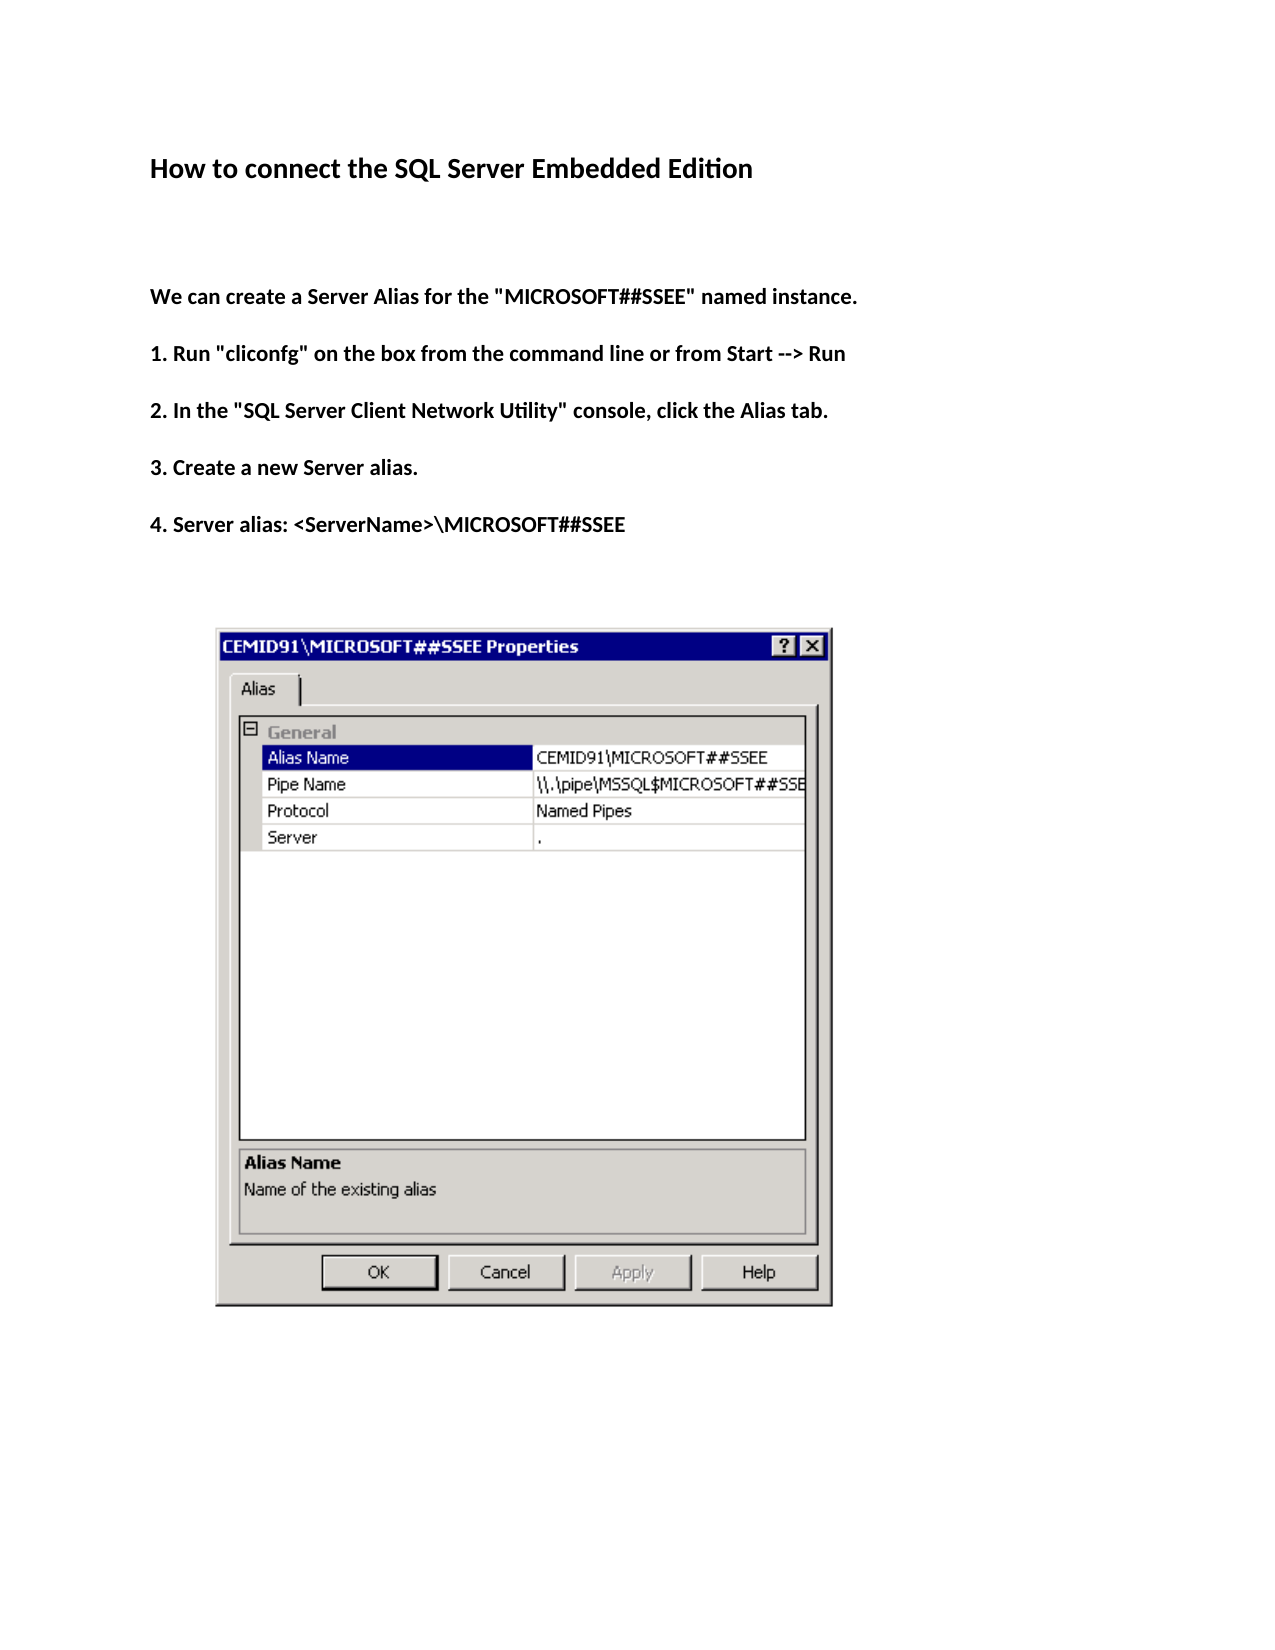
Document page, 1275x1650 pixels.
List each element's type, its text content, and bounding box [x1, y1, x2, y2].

picture [150, 567, 894, 1360]
text 2. In the "SQL Server Client Network Utility" console, click the Alias tab. [150, 396, 1125, 424]
text How to connect the SQL Server Embedded Edition [150, 150, 1125, 186]
text 1. Run "cliconfg" on the box from the command line or from Start --> Run [150, 339, 1125, 367]
text 4. Server alias: <ServerName>\MICROSOFT##SSEE [150, 511, 1125, 539]
text We can create a Server Alias for the "MICROSOFT##SSEE" named instance. [150, 282, 1125, 310]
text 3. Create a new Server alias. [150, 453, 1125, 481]
